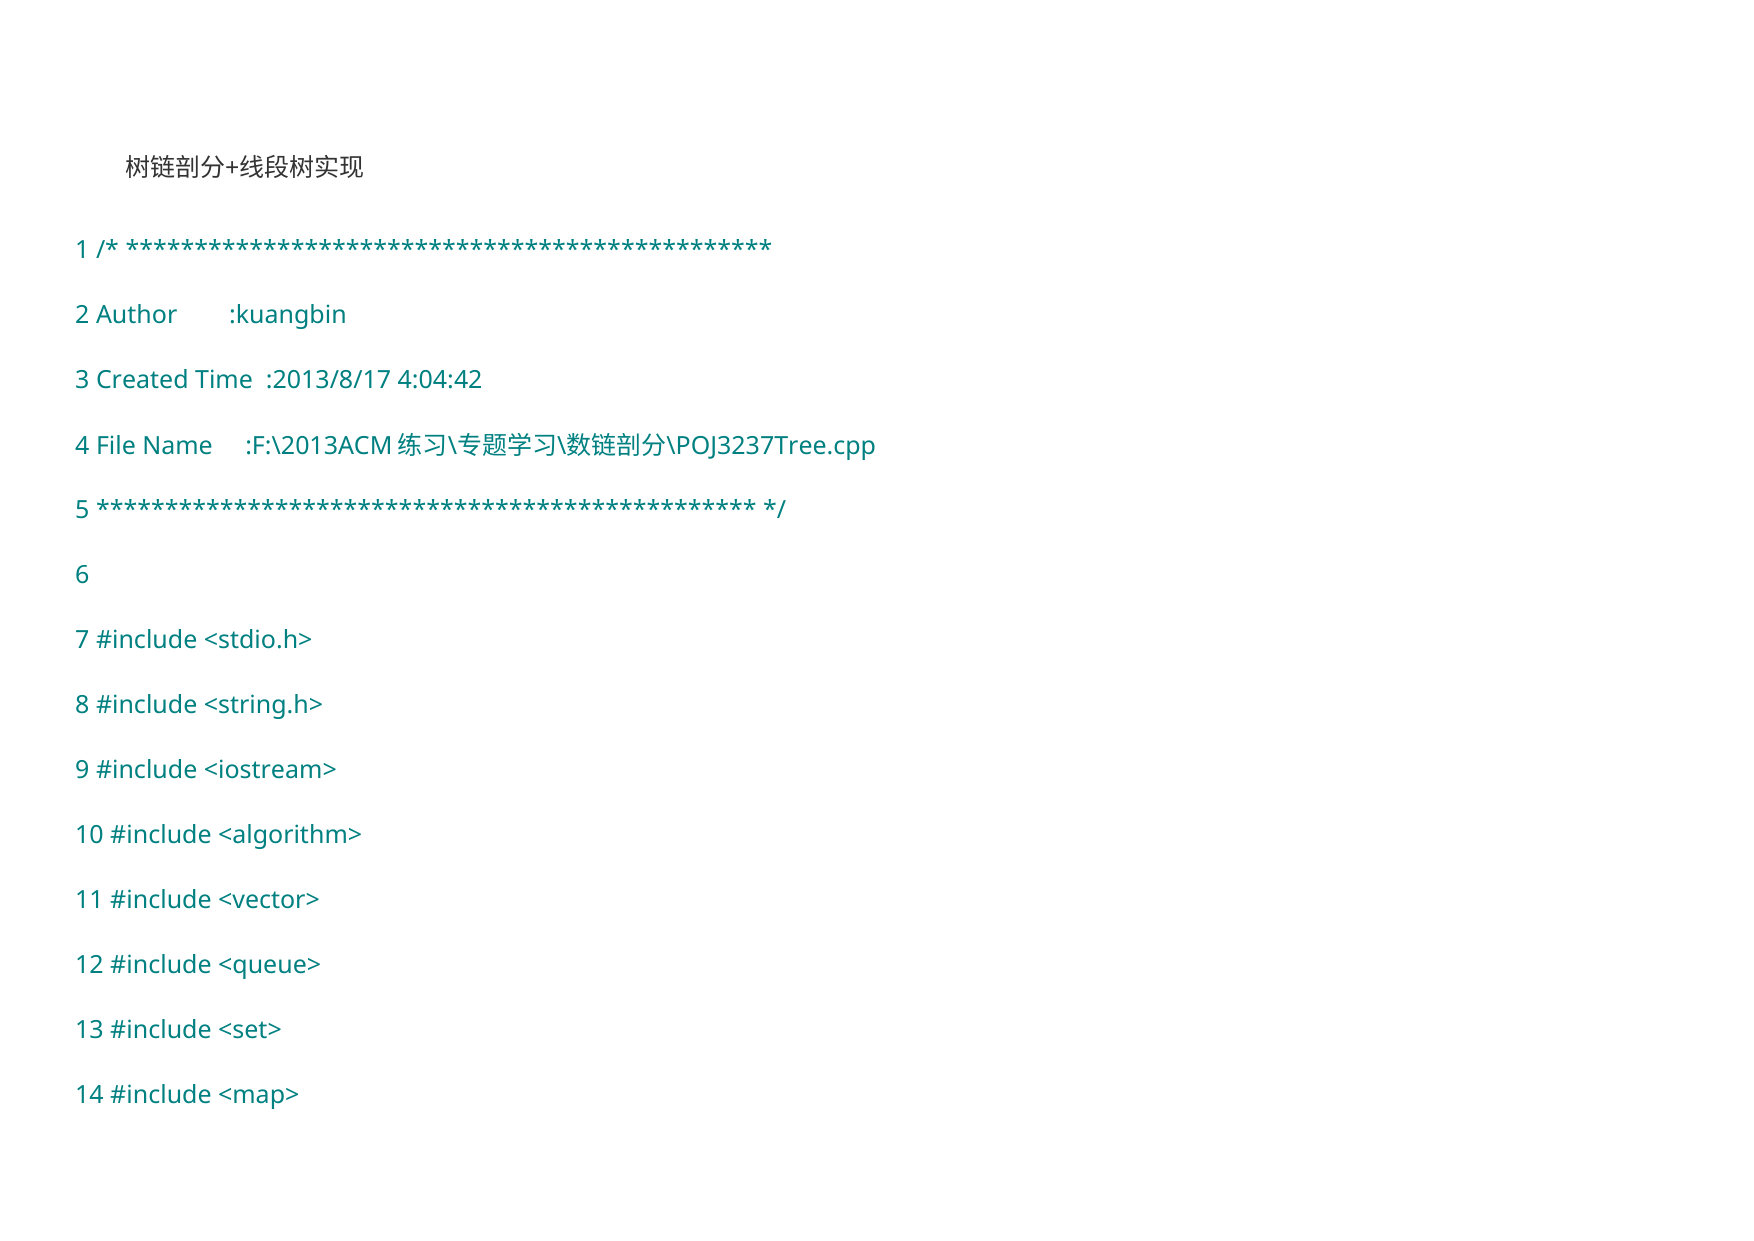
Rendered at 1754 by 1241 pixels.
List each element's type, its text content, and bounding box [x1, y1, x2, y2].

text 11 #include <vector> [75, 866, 1679, 931]
text 13 #include <set> [75, 996, 1679, 1061]
text 2 Author :kuangbin [75, 281, 1679, 346]
text 9 #include <iostream> [75, 736, 1679, 801]
text 8 #include <string.h> [75, 671, 1679, 736]
text 10 #include <algorithm> [75, 801, 1679, 866]
text 12 #include <queue> [75, 931, 1679, 996]
text 6 [75, 541, 1679, 606]
text 5 ************************************************ */ [75, 476, 1679, 541]
text 7 #include <stdio.h> [75, 606, 1679, 671]
text 3 Created Time :2013/8/17 4:04:42 [75, 346, 1679, 411]
text 14 #include <map> [75, 1061, 1679, 1126]
text 1 /* *********************************************** [75, 216, 1679, 281]
text 树链剖分+线段树实现 [75, 133, 1679, 198]
text 4 File Name :F:\2013ACM练习\专题学习\数链剖分\POJ3237Tree.cpp [75, 411, 1679, 476]
